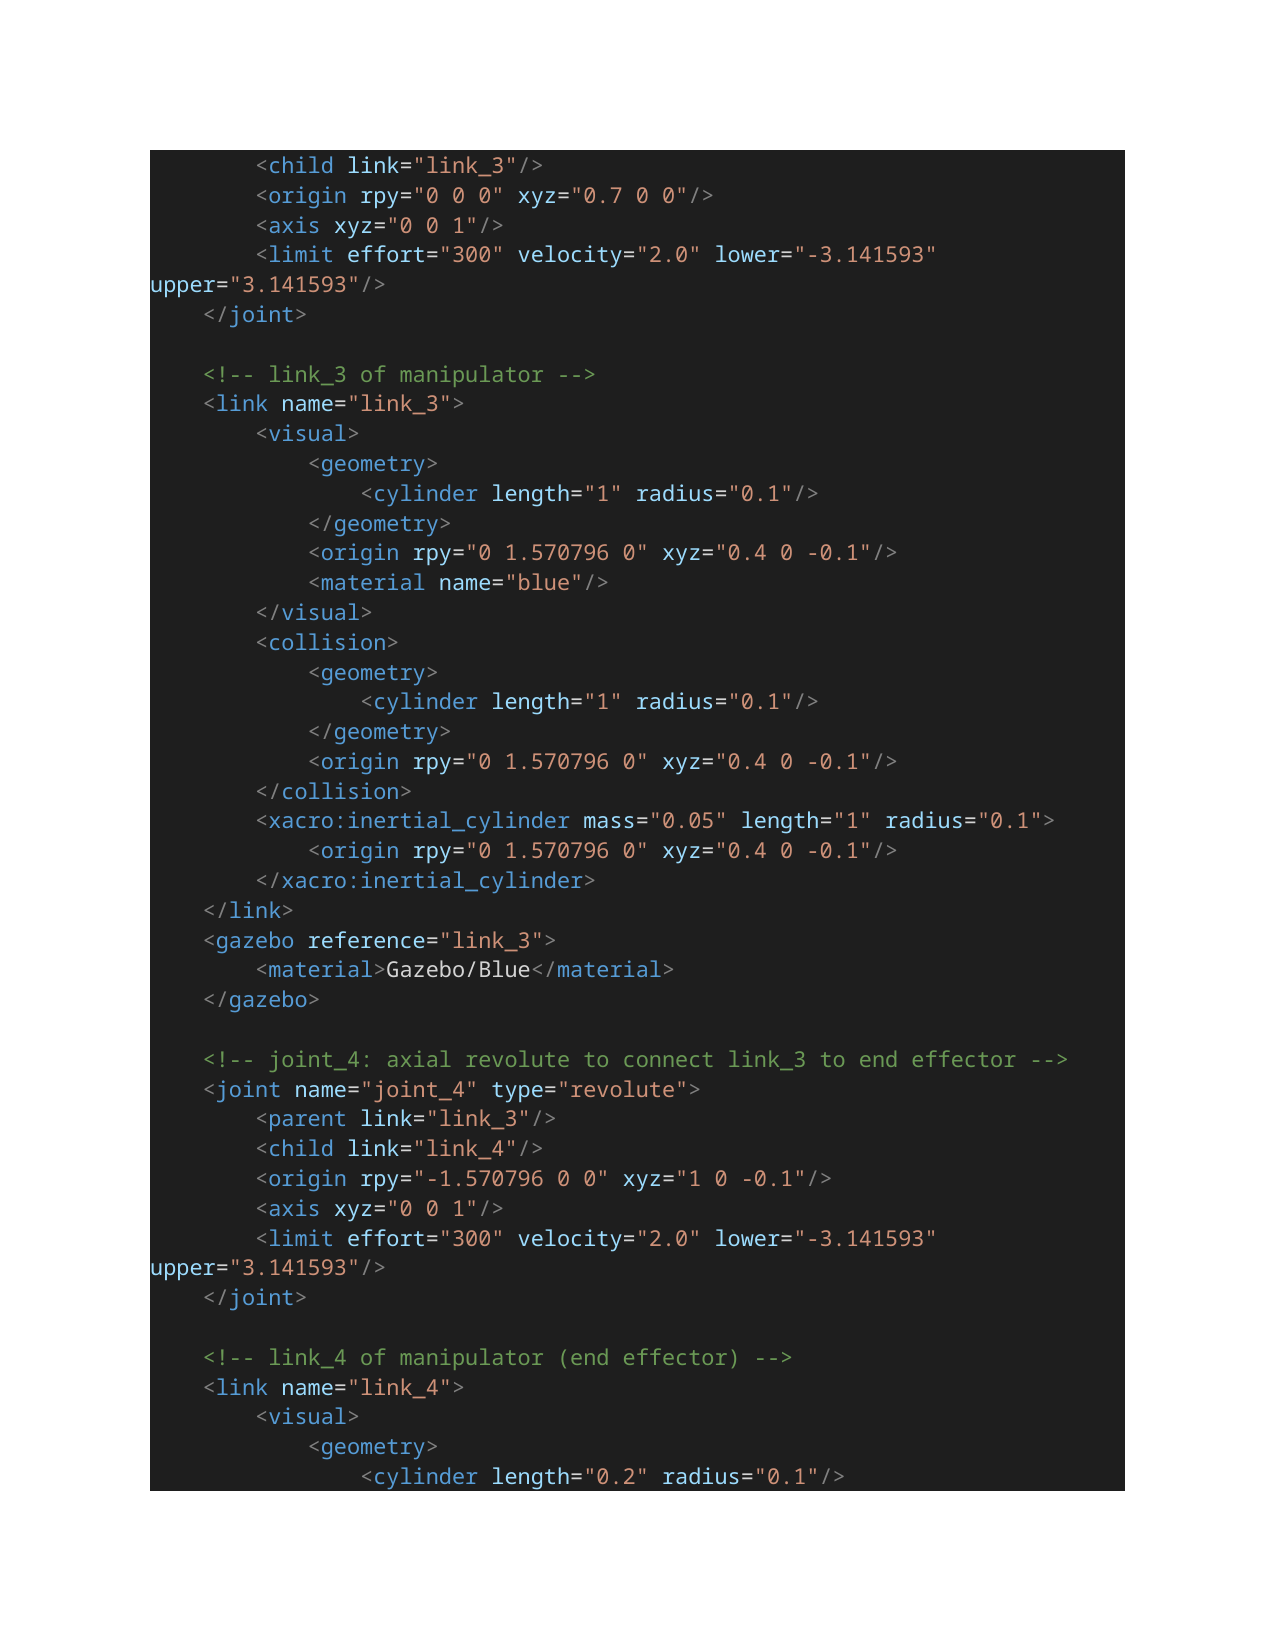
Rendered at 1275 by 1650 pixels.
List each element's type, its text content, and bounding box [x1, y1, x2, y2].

text </geometry> [150, 716, 1125, 746]
text <xacro:inertial_cylinder mass="0.05" length="1" radius="0.1"> [150, 805, 1125, 835]
text <axis xyz="0 0 1"/> [150, 209, 1125, 239]
text <visual> [150, 418, 1125, 448]
text <origin rpy="0 1.570796 0" xyz="0.4 0 -0.1"/> [150, 835, 1125, 865]
text <link name="link_4"> [150, 1371, 1125, 1401]
text <joint name="joint_4" type="revolute"> [150, 1073, 1125, 1103]
text <!-- link_4 of manipulator (end effector) --> [150, 1342, 1125, 1371]
text </joint> [150, 299, 1125, 329]
text <collision> [150, 627, 1125, 656]
text <geometry> [150, 1431, 1125, 1461]
text <cylinder length="1" radius="0.1"/> [150, 478, 1125, 507]
text <!-- joint_4: axial revolute to connect link_3 to end effector --> [150, 1044, 1125, 1073]
text </link> [150, 895, 1125, 924]
text <gazebo reference="link_3"> [150, 924, 1125, 954]
text <visual> [150, 1401, 1125, 1431]
text <material name="blue"/> [150, 567, 1125, 597]
text <!-- link_3 of manipulator --> [150, 358, 1125, 388]
text <link name="link_3"> [150, 388, 1125, 418]
text <origin rpy="-1.570796 0 0" xyz="1 0 -0.1"/> [150, 1163, 1125, 1193]
text </visual> [150, 597, 1125, 627]
text </geometry> [150, 507, 1125, 537]
text </collision> [150, 776, 1125, 805]
text <cylinder length="1" radius="0.1"/> [150, 686, 1125, 716]
text </joint> [150, 1282, 1125, 1312]
text <origin rpy="0 1.570796 0" xyz="0.4 0 -0.1"/> [150, 537, 1125, 567]
text </gazebo> [150, 984, 1125, 1014]
text <parent link="link_3"/> [150, 1103, 1125, 1133]
text <geometry> [150, 448, 1125, 478]
text <limit effort="300" velocity="2.0" lower="-3.141593" upper="3.141593"/> [150, 239, 1125, 299]
text <child link="link_3"/> [150, 150, 1125, 180]
text <origin rpy="0 1.570796 0" xyz="0.4 0 -0.1"/> [150, 746, 1125, 776]
text <material>Gazebo/Blue</material> [150, 954, 1125, 984]
text <axis xyz="0 0 1"/> [150, 1193, 1125, 1222]
text <child link="link_4"/> [150, 1133, 1125, 1163]
text <cylinder length="0.2" radius="0.1"/> [150, 1461, 1125, 1491]
text <limit effort="300" velocity="2.0" lower="-3.141593" upper="3.141593"/> [150, 1222, 1125, 1282]
text </xacro:inertial_cylinder> [150, 865, 1125, 895]
text <geometry> [150, 656, 1125, 686]
text <origin rpy="0 0 0" xyz="0.7 0 0"/> [150, 180, 1125, 209]
